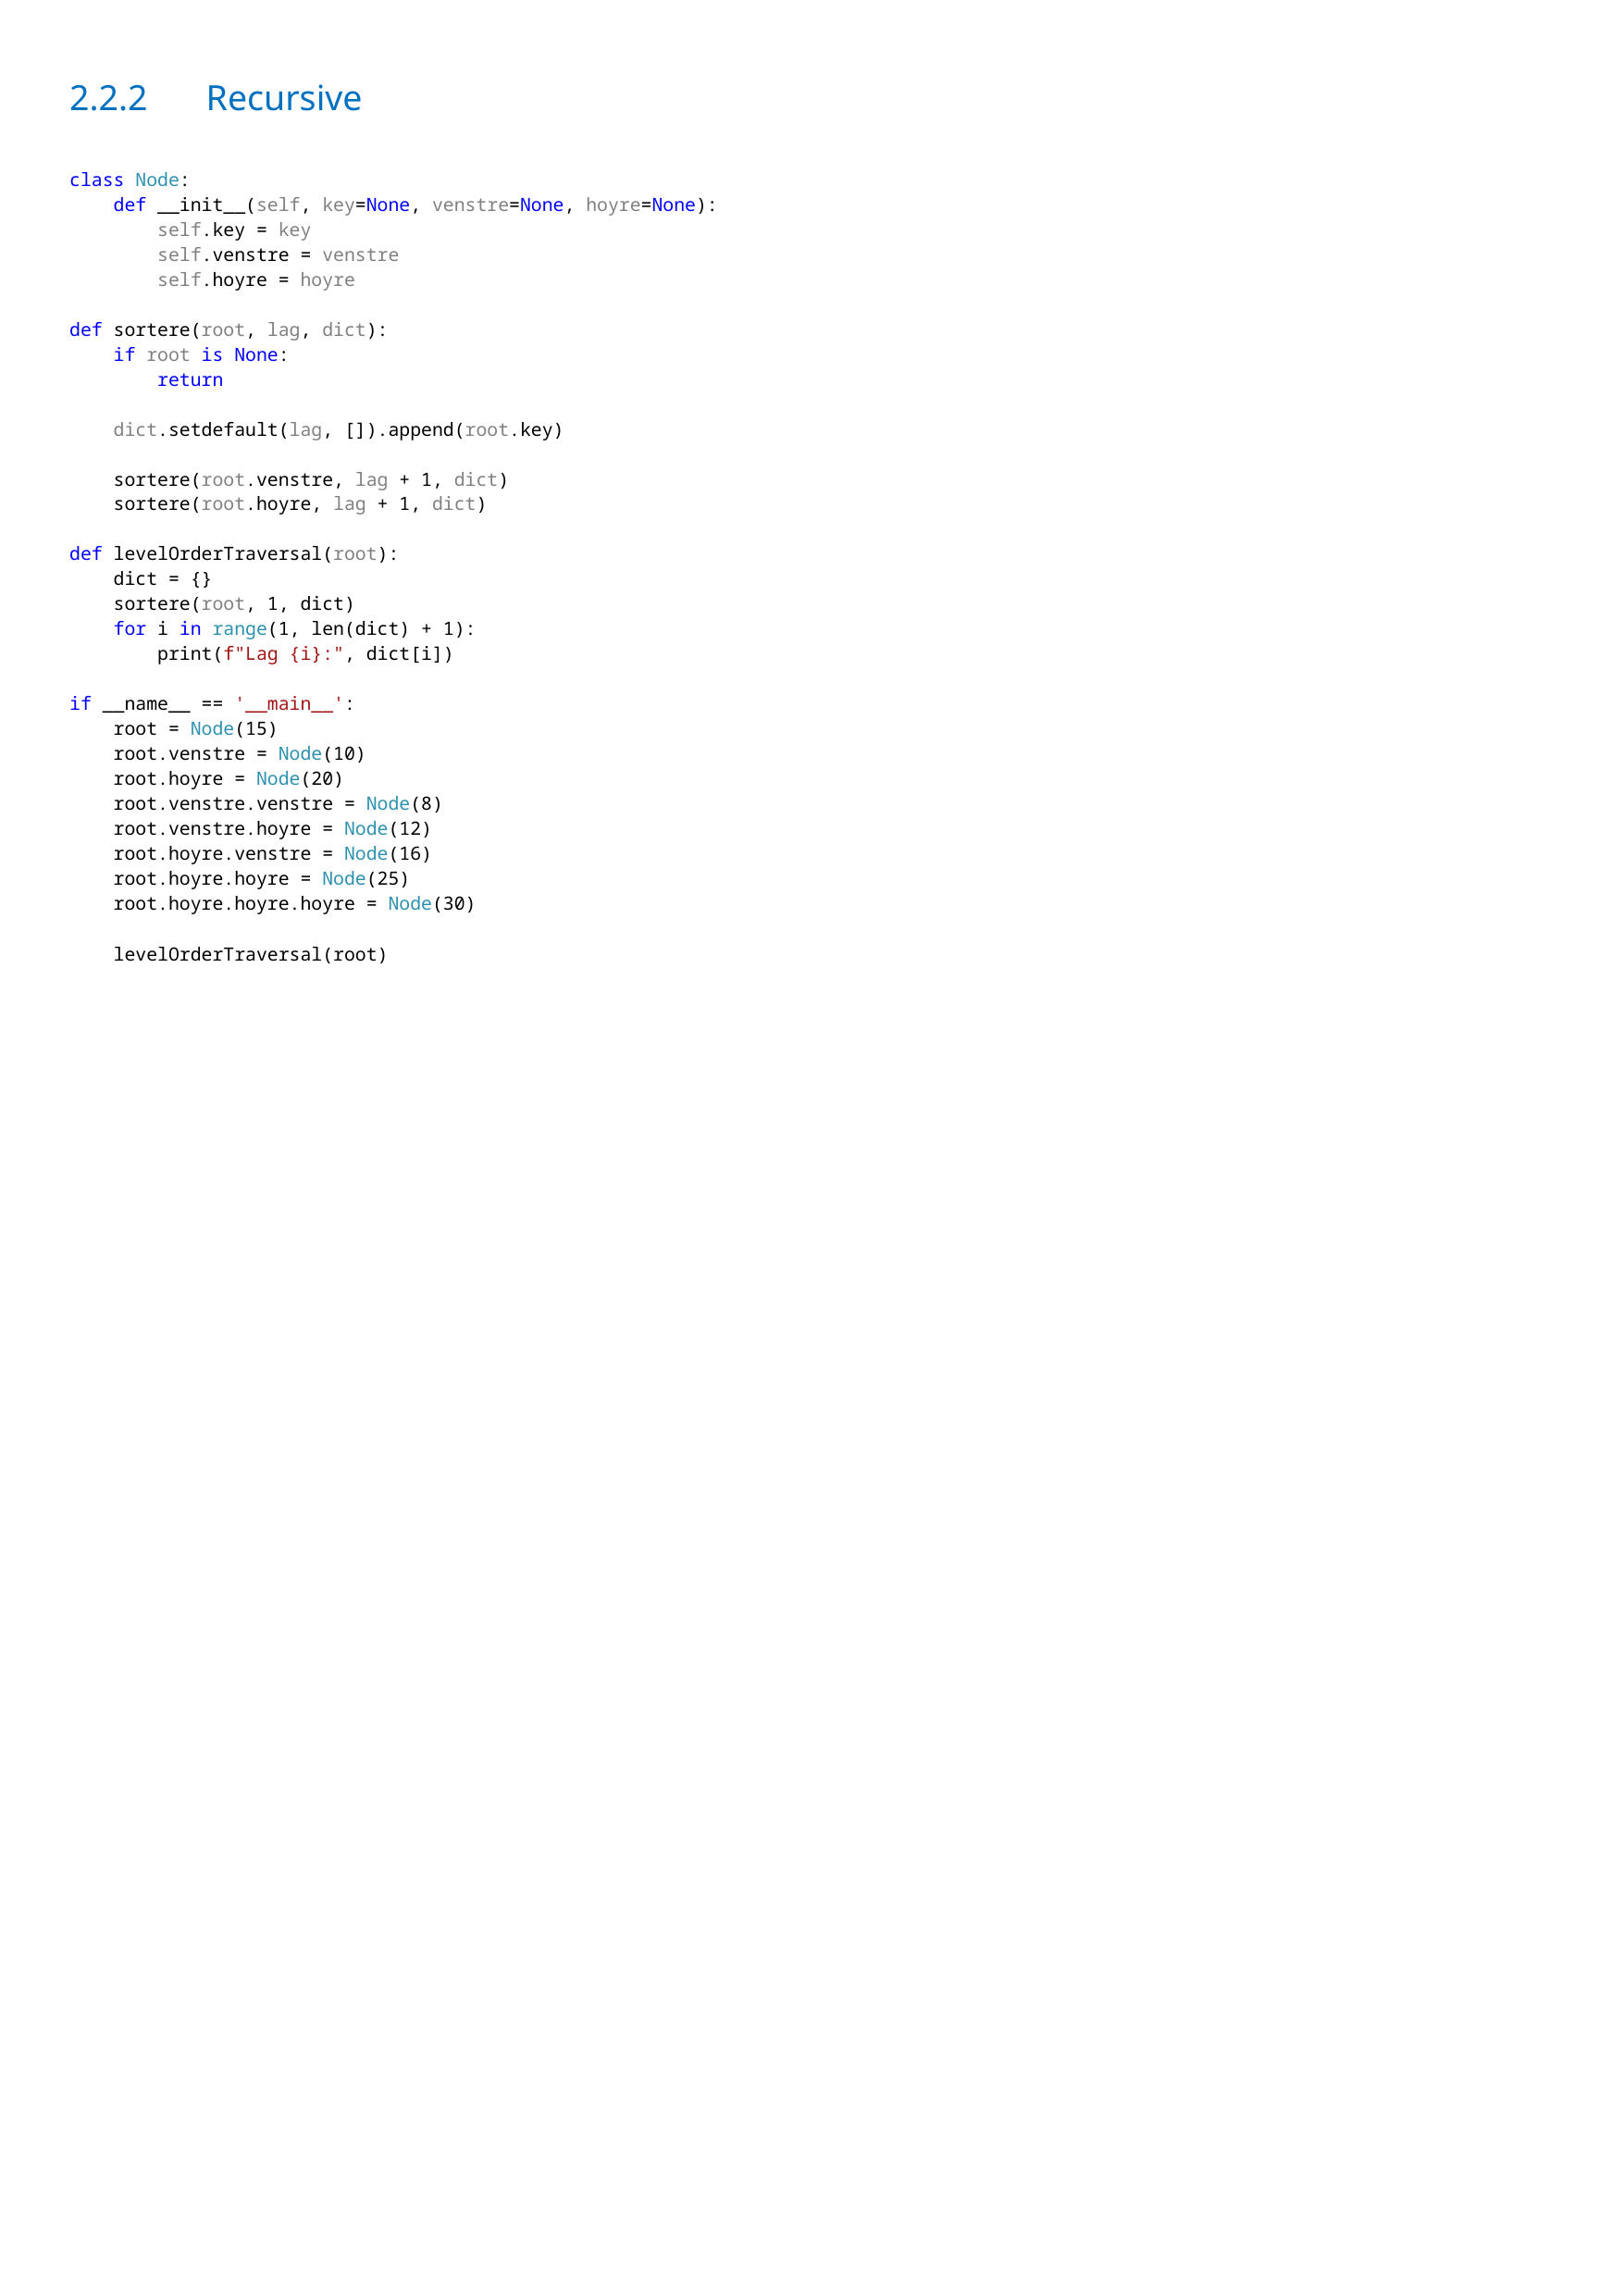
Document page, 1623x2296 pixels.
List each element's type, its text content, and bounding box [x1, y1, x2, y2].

text def sortere(root, lag, dict): [69, 316, 1554, 341]
text self.hoyre = hoyre [69, 267, 1554, 292]
text root.venstre = Node(10) [69, 741, 1554, 765]
text sortere(root, 1, dict) [69, 591, 1554, 616]
text def levelOrderTraversal(root): [69, 541, 1554, 566]
text if root is None: [69, 341, 1554, 366]
text root.hoyre.hoyre = Node(25) [69, 865, 1554, 890]
text sortere(root.venstre, lag + 1, dict) [69, 466, 1554, 491]
text root.hoyre.hoyre.hoyre = Node(30) [69, 890, 1554, 915]
text root.venstre.venstre = Node(8) [69, 790, 1554, 815]
text root.hoyre.venstre = Node(16) [69, 840, 1554, 865]
text root = Node(15) [69, 715, 1554, 741]
text root.venstre.hoyre = Node(12) [69, 815, 1554, 840]
text self.key = key [69, 217, 1554, 242]
text sortere(root.hoyre, lag + 1, dict) [69, 491, 1554, 516]
text print(f"Lag {i}:", dict[i]) [69, 641, 1554, 665]
text levelOrderTraversal(root) [69, 941, 1554, 966]
text return [69, 366, 1554, 391]
text class Node: [69, 167, 1554, 192]
text dict = {} [69, 566, 1554, 591]
text self.venstre = venstre [69, 242, 1554, 267]
subtitle Recursive [69, 73, 1554, 120]
text root.hoyre = Node(20) [69, 765, 1554, 790]
text for i in range(1, len(dict) + 1): [69, 616, 1554, 641]
text dict.setdefault(lag, []).append(root.key) [69, 416, 1554, 441]
text def __init__(self, key=None, venstre=None, hoyre=None): [69, 192, 1554, 217]
text if __name__ == '__main__': [69, 691, 1554, 715]
